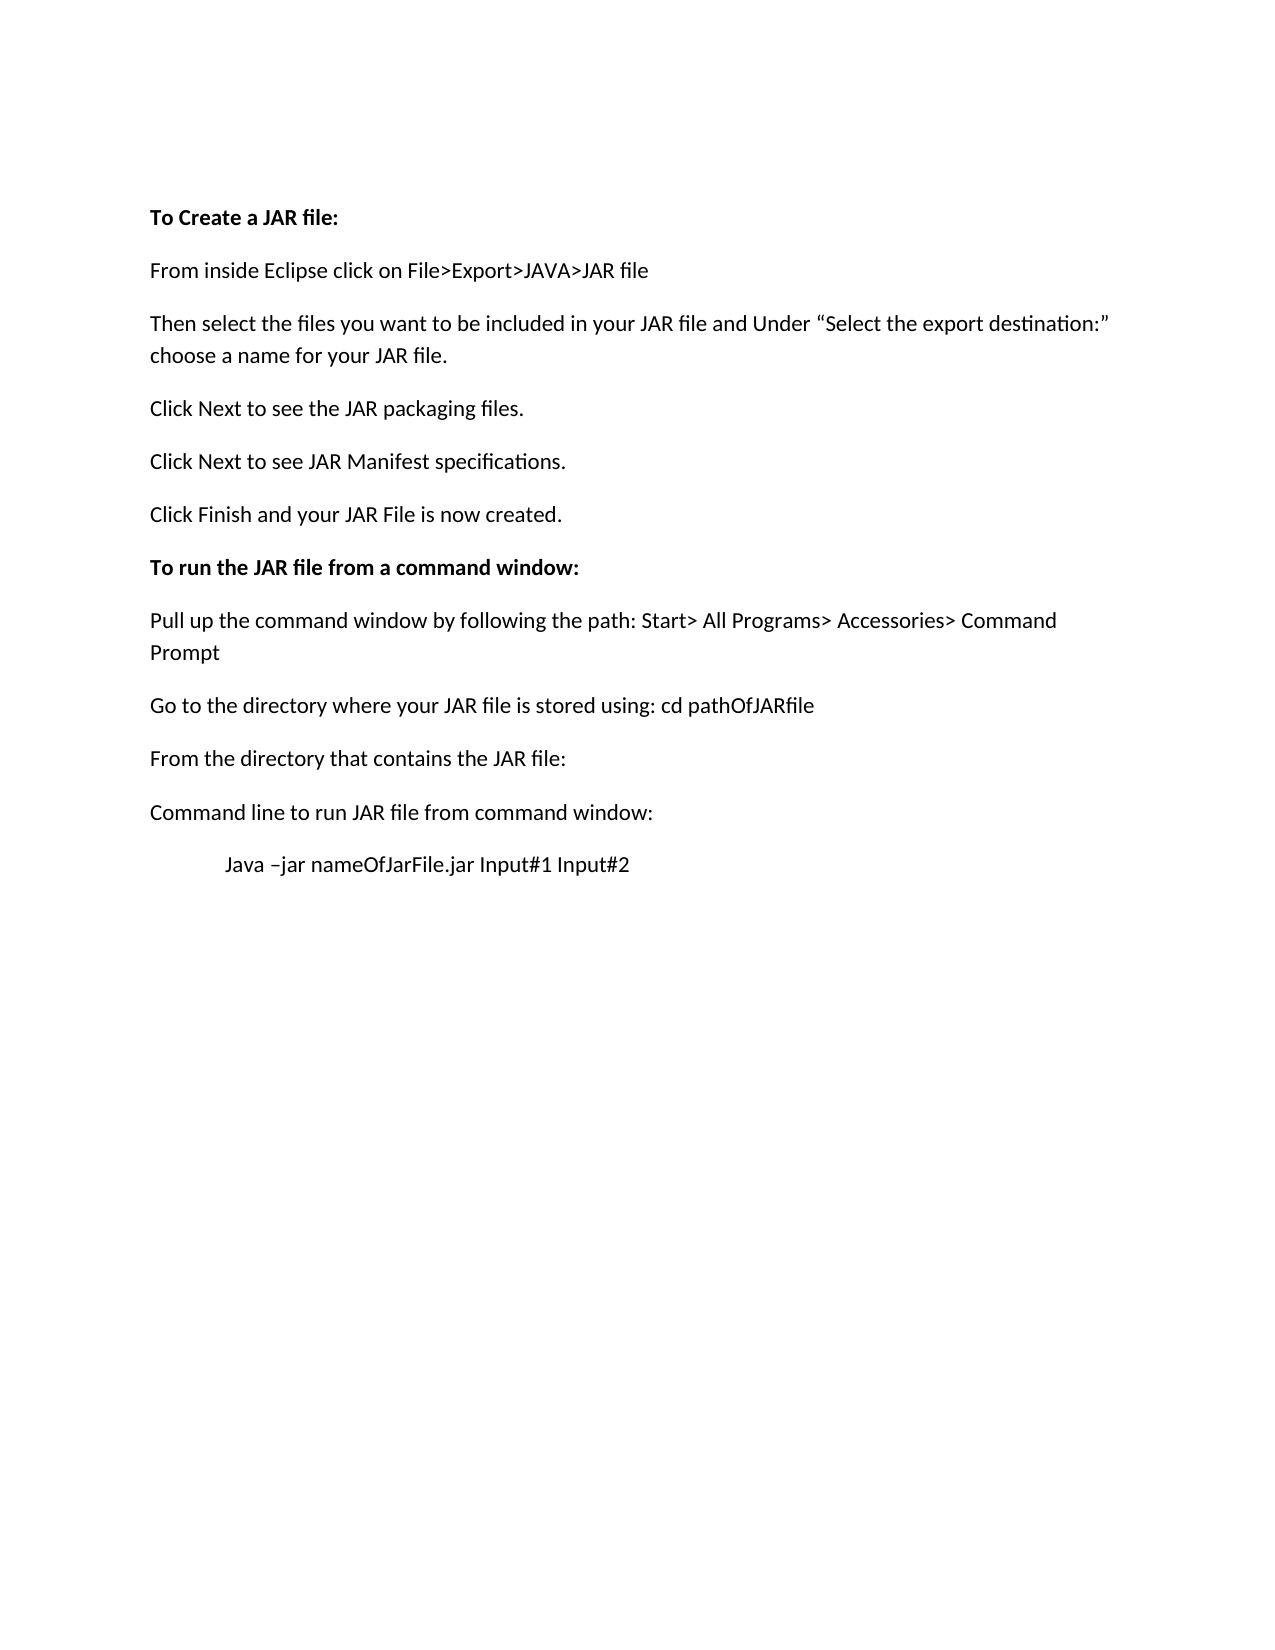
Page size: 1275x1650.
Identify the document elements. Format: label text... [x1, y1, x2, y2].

text Command line to run JAR file from command window: [150, 798, 1125, 826]
text Click Finish and your JAR File is now created. [150, 500, 1125, 528]
text Go to the directory where your JAR file is stored using: cd pathOfJARfile [150, 692, 1125, 719]
list Java –jar nameOfJarFile.jar Input#1 Input#2 [225, 851, 1125, 879]
text To run the JAR file from a command window: [150, 553, 1125, 581]
text Click Next to see JAR Manifest specifications. [150, 447, 1125, 475]
text Pull up the command window by following the path: Start> All Programs> Accessories> Command Prompt [150, 606, 1125, 667]
text Click Next to see the JAR packaging files. [150, 394, 1125, 422]
text Then select the files you want to be included in your JAR file and Under “Select the export destination:” choose a name for your JAR file. [150, 309, 1125, 369]
text From inside Eclipse click on File>Export>JAVA>JAR file [150, 256, 1125, 284]
text From the directory that contains the JAR file: [150, 744, 1125, 773]
text To Create a JAR file: [150, 203, 1125, 231]
